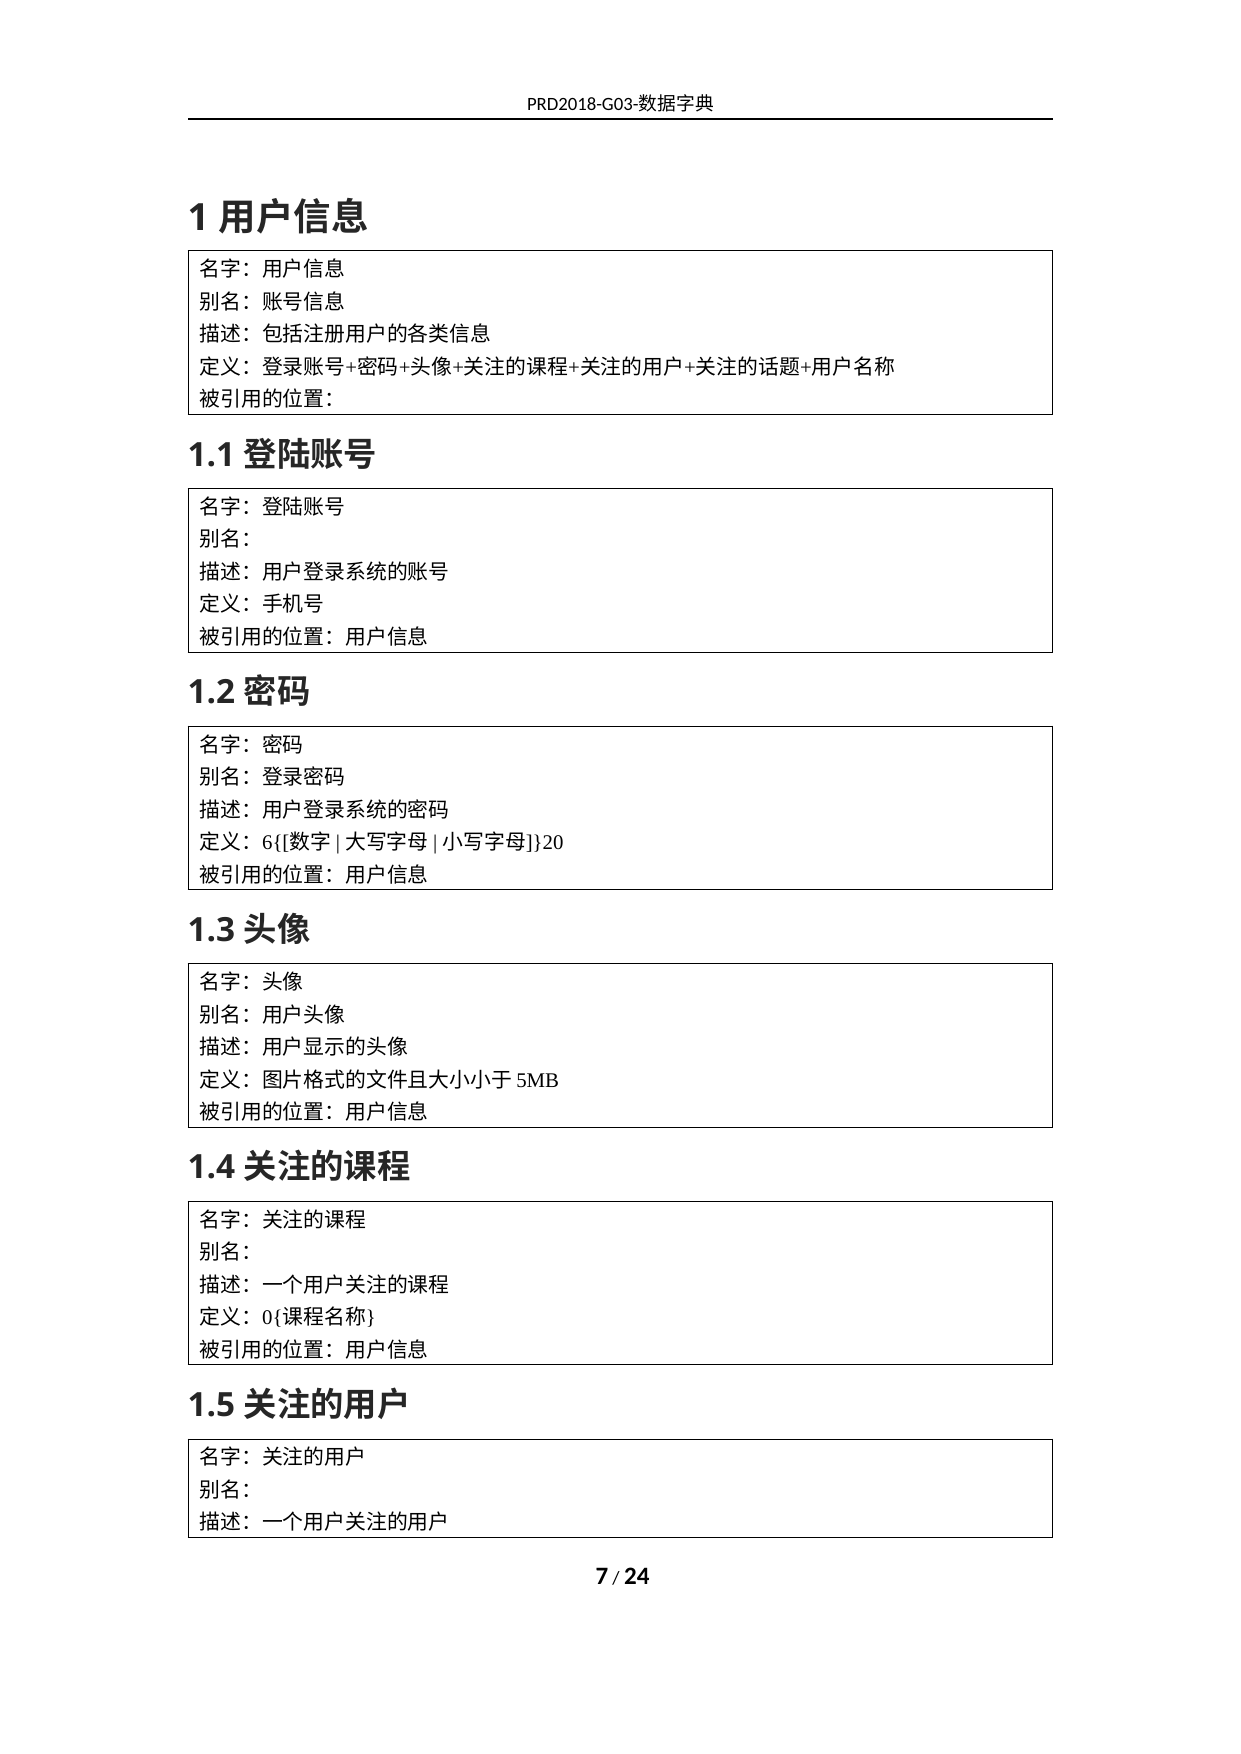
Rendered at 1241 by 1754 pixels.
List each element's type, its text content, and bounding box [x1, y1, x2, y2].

table_header 名字：关注的课程 别名： 描述：一个用户关注的课程 定义：0{课程名称} 被引用的位置：用户信息 [189, 1202, 1052, 1364]
subtitle 1.2 密码 [187, 657, 1053, 722]
subtitle 1.4 关注的课程 [187, 1132, 1053, 1197]
subtitle 1.3 头像 [187, 894, 1053, 959]
table_header 名字：头像 别名：用户头像 描述：用户显示的头像 定义：图片格式的文件且大小小于5MB 被引用的位置：用户信息 [189, 964, 1052, 1127]
table_header 名字：关注的用户 别名： 描述：一个用户关注的用户 定义： 0{用户名称} 被引用的位置：用户信息 [189, 1440, 1052, 1537]
table_header 名字：用户信息 别名：账号信息 描述：包括注册用户的各类信息 定义：登录账号+密码+头像+关注的课程+关注的用户+关注的话题+用户名称 被引用的位置： [189, 251, 1052, 414]
table_header 名字：登陆账号 别名： 描述：用户登录系统的账号 定义：手机号 被引用的位置：用户信息 [189, 489, 1052, 652]
subtitle 1.1 登陆账号 [187, 419, 1053, 484]
subtitle 1 用户信息 [187, 181, 1053, 246]
subtitle 1.5 关注的用户 [187, 1369, 1053, 1434]
table_header 名字：密码 别名：登录密码 描述：用户登录系统的密码 定义：6{[数字 | 大写字母 | 小写字母]}20 被引用的位置：用户信息 [189, 727, 1052, 889]
